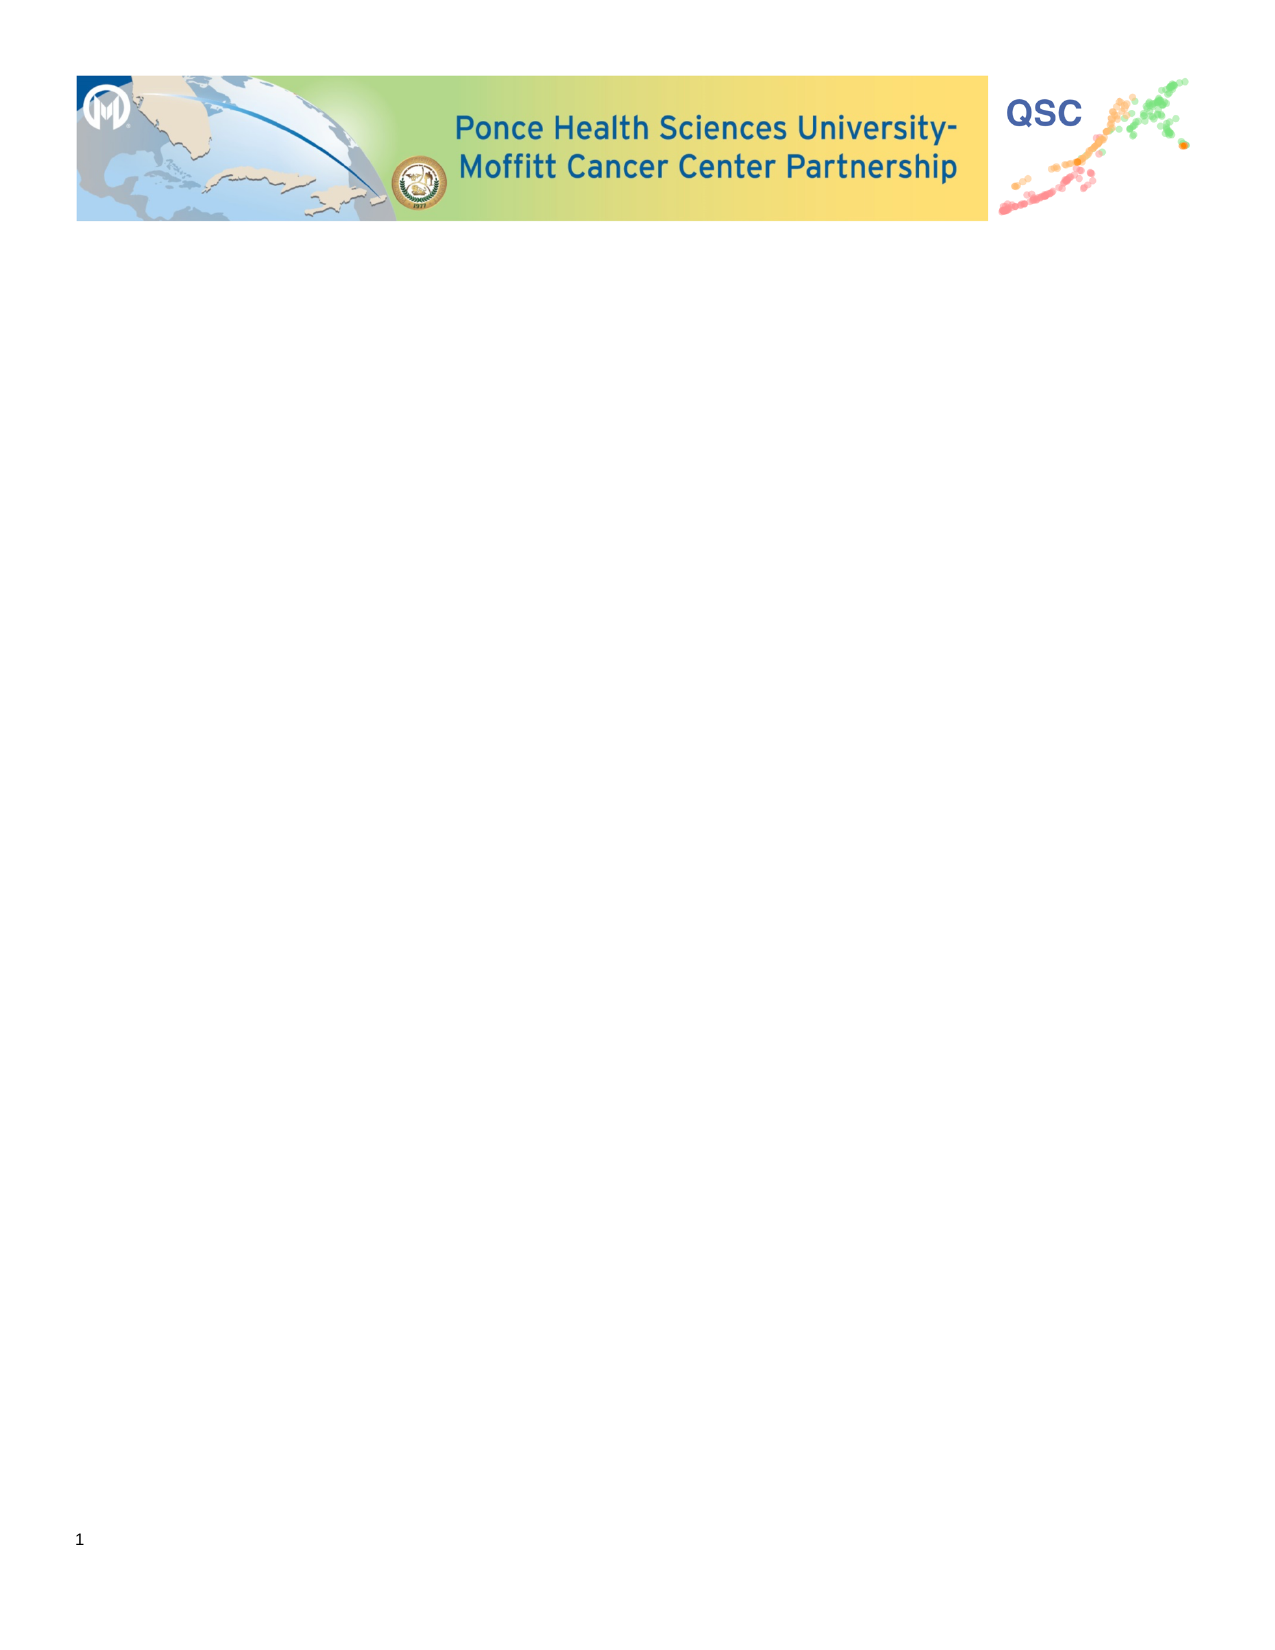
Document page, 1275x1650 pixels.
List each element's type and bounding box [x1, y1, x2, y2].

picture [75, 75, 1200, 222]
